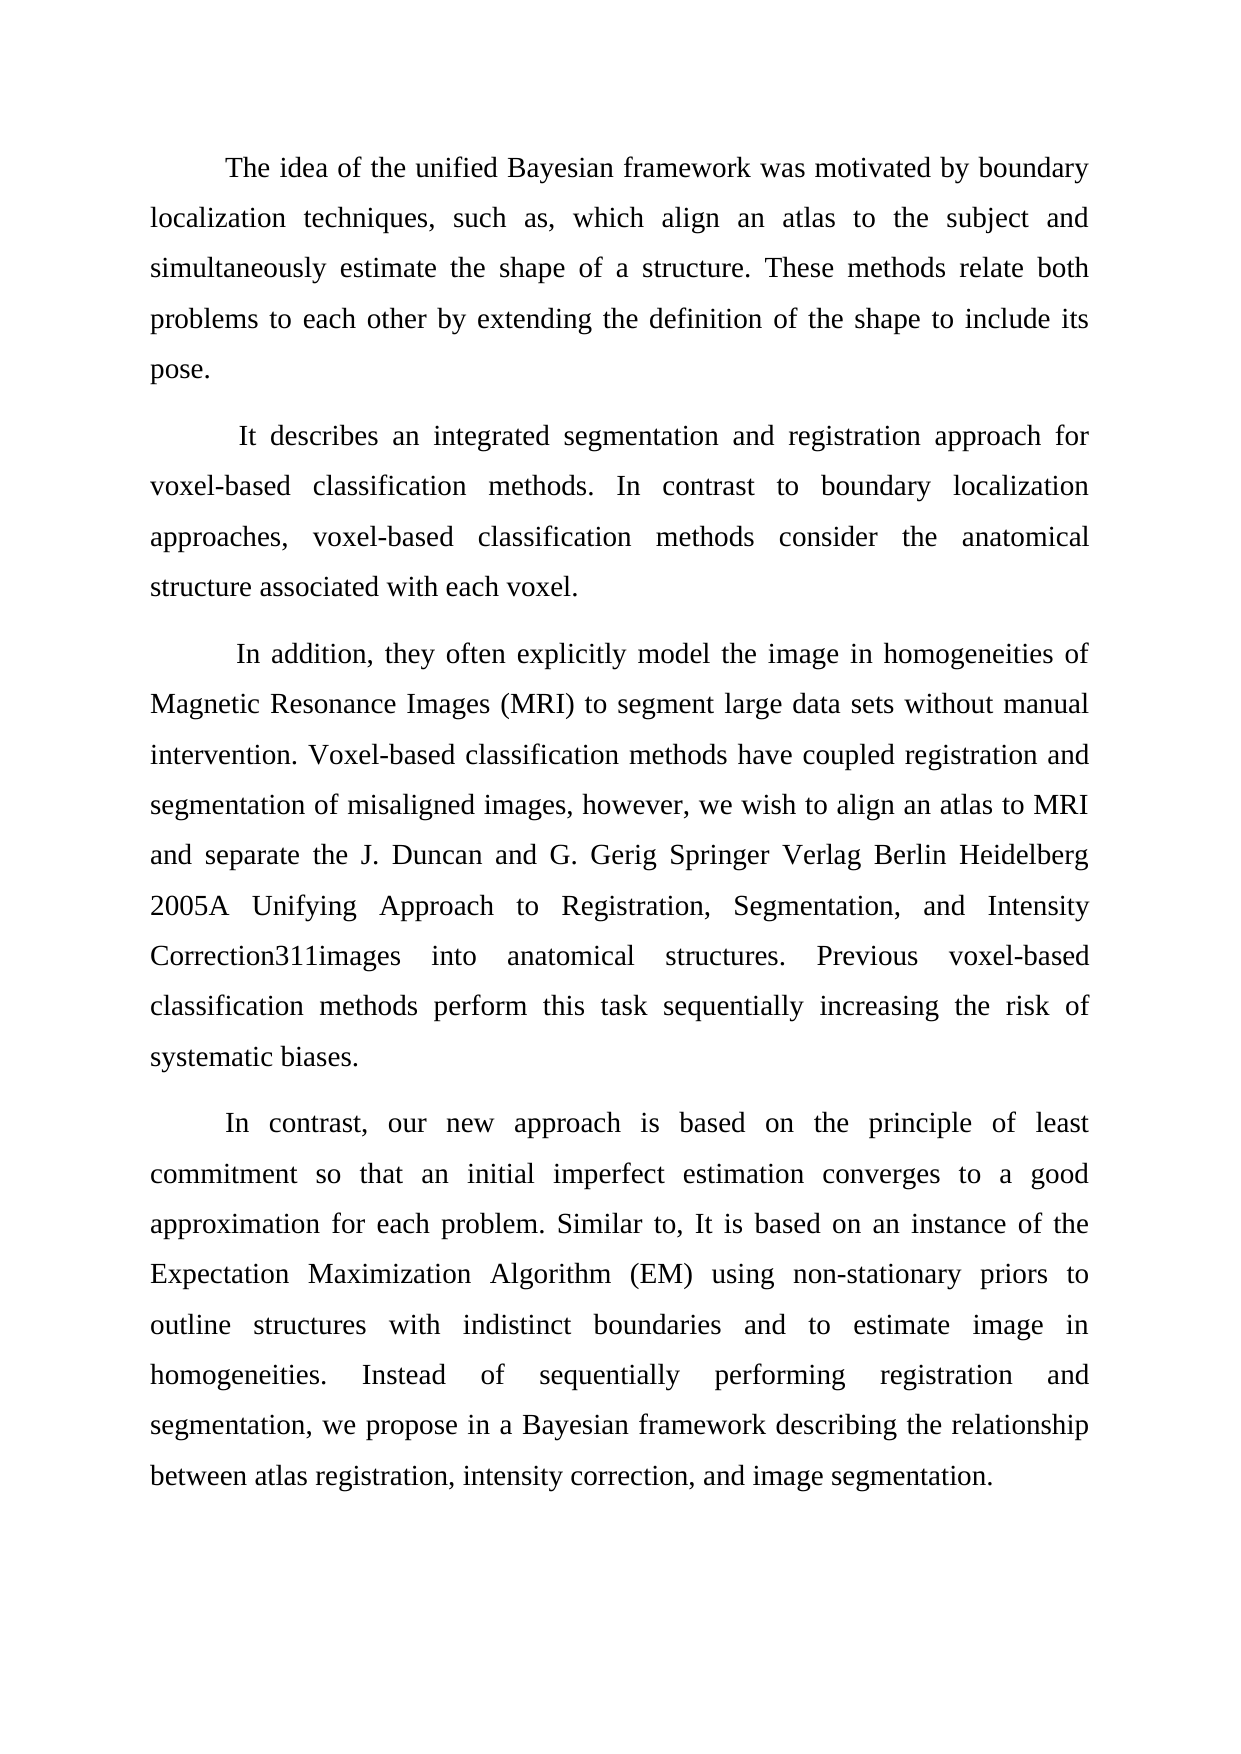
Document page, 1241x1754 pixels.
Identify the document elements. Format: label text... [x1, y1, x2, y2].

text The idea of the unified Bayesian framework was motivated by boundary localization techniques, such as, which align an atlas to the subject and simultaneously estimate the shape of a structure. These methods relate both problems to each other by extending the definition of the shape to include its pose. [150, 150, 1090, 385]
text In addition, they often explicitly model the image in homogeneities of Magnetic Resonance Images (MRI) to segment large data sets without manual intervention. Voxel-based classification methods have coupled registration and segmentation of misaligned images, however, we wish to align an atlas to MRI and separate the J. Duncan and G. Gerig Springer Verlag Berlin Heidelberg 2005A Unifying Approach to Registration, Segmentation, and Intensity Correction311images into anatomical structures. Previous voxel-based classification methods perform this task sequentially increasing the risk of systematic biases. [150, 636, 1090, 1072]
text In contrast, our new approach is based on the principle of least commitment so that an initial imperfect estimation converges to a good approximation for each problem. Similar to, It is based on an instance of the Expectation Maximization Algorithm (EM) using non-stationary priors to outline structures with indistinct boundaries and to estimate image in homogeneities. Instead of sequentially performing registration and segmentation, we propose in a Bayesian framework describing the relationship between atlas registration, intensity correction, and image segmentation. [150, 1106, 1090, 1491]
text It describes an integrated segmentation and registration approach for voxel-based classification methods. In contrast to boundary localization approaches, voxel-based classification methods consider the anatomical structure associated with each voxel. [150, 418, 1090, 603]
